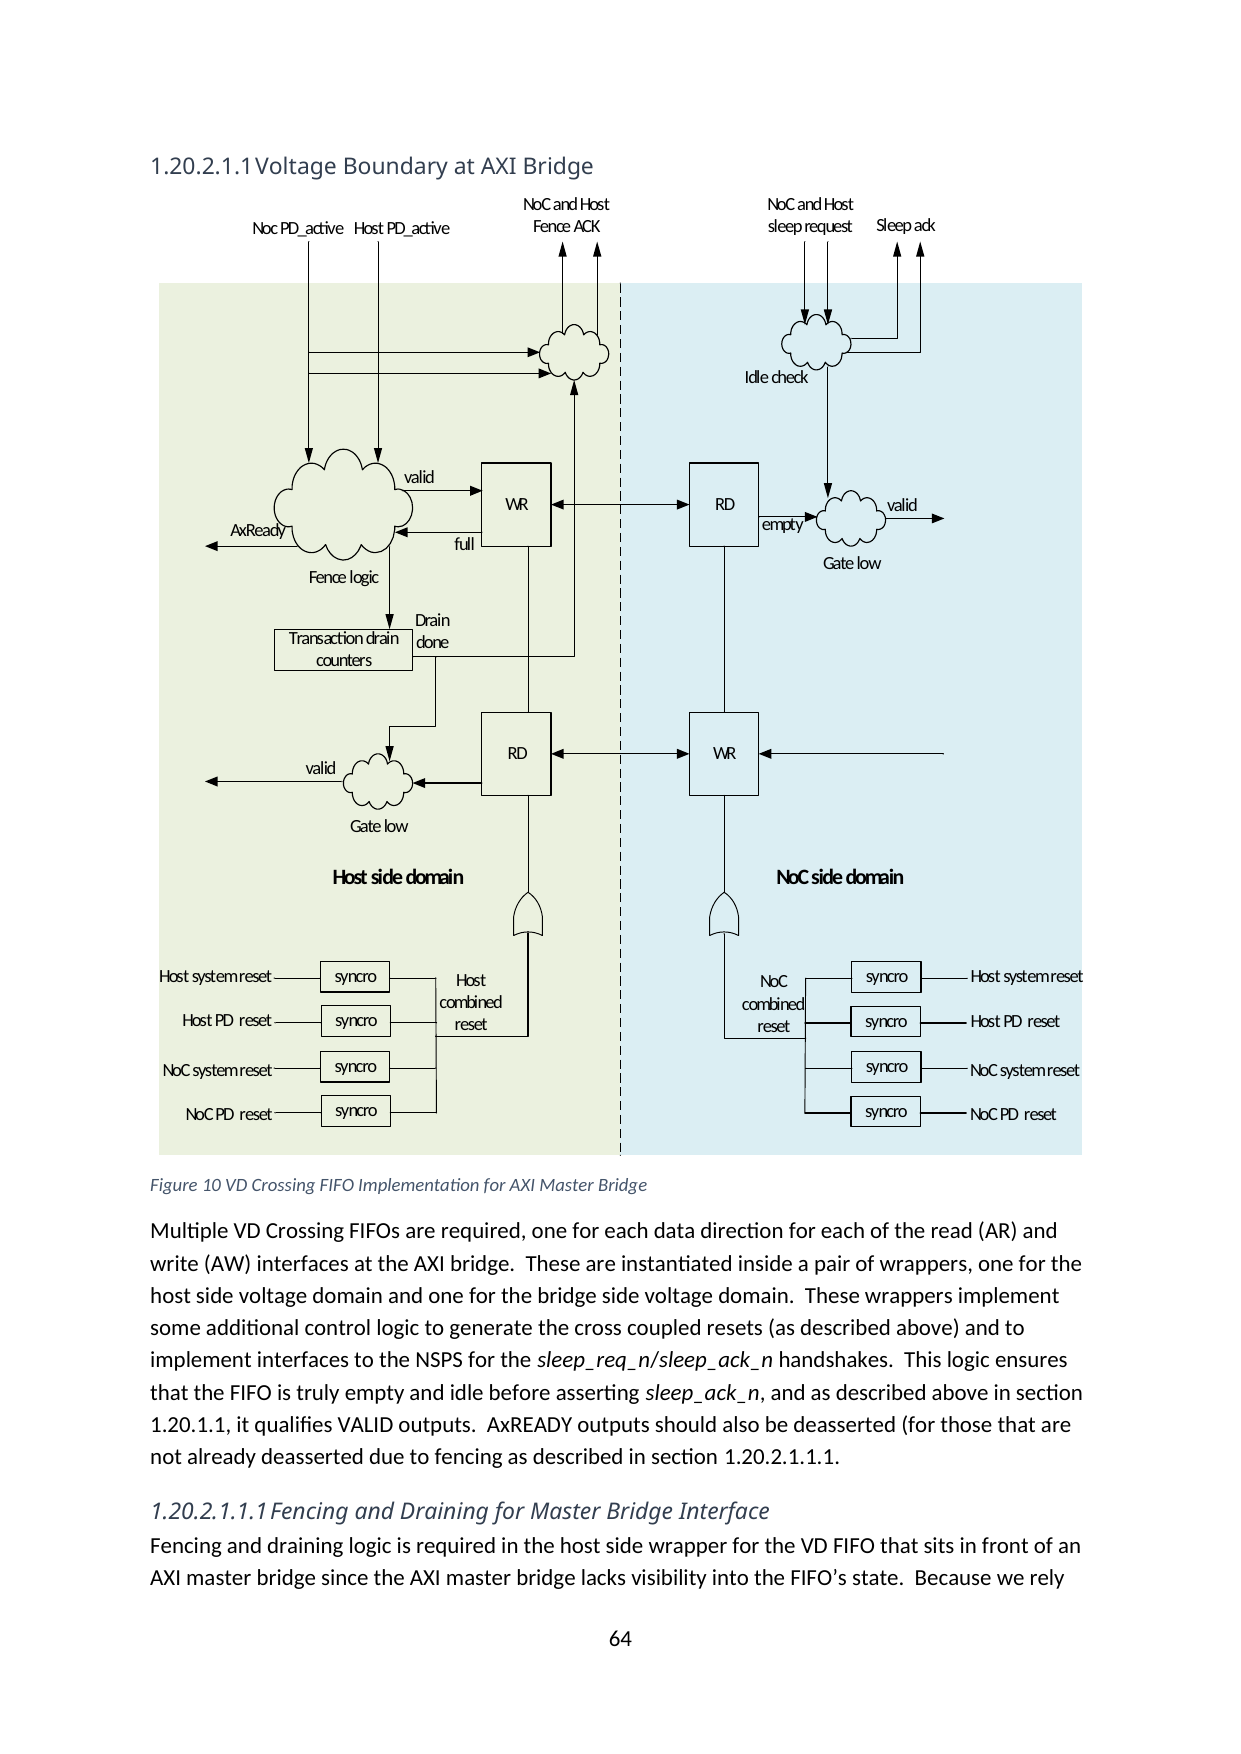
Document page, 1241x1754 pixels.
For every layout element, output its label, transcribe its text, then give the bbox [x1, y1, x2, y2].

text Figure 10 VD Crossing FIFO Implementation for AXI Master Bridge [150, 1173, 1090, 1196]
text Multiple VD Crossing FIFOs are required, one for each data direction for each of the read (AR) and write (AW) interfaces at the AXI bridge. These are instantiated inside a pair of wrappers, one for the host side voltage domain and one for the bridge side voltage domain. These wrappers implement some additional control logic to generate the cross coupled resets (as described above) and to implement interfaces to the NSPS for the sleep_req_n/sleep_ack_n handshakes. This logic ensures that the FIFO is truly empty and idle before asserting sleep_ack_n, and as described above in section 1.20.1.1, it qualifies VALID outputs. AxREADY outputs should also be deasserted (for those that are not already deasserted due to fencing as described in section 1.20.2.1.1.1. [150, 1217, 1090, 1470]
subtitle Fencing and Draining for Master Bridge Interface [150, 1495, 1090, 1526]
subtitle Voltage Boundary at AXI Bridge [150, 150, 1090, 181]
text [150, 1531, 1090, 1591]
